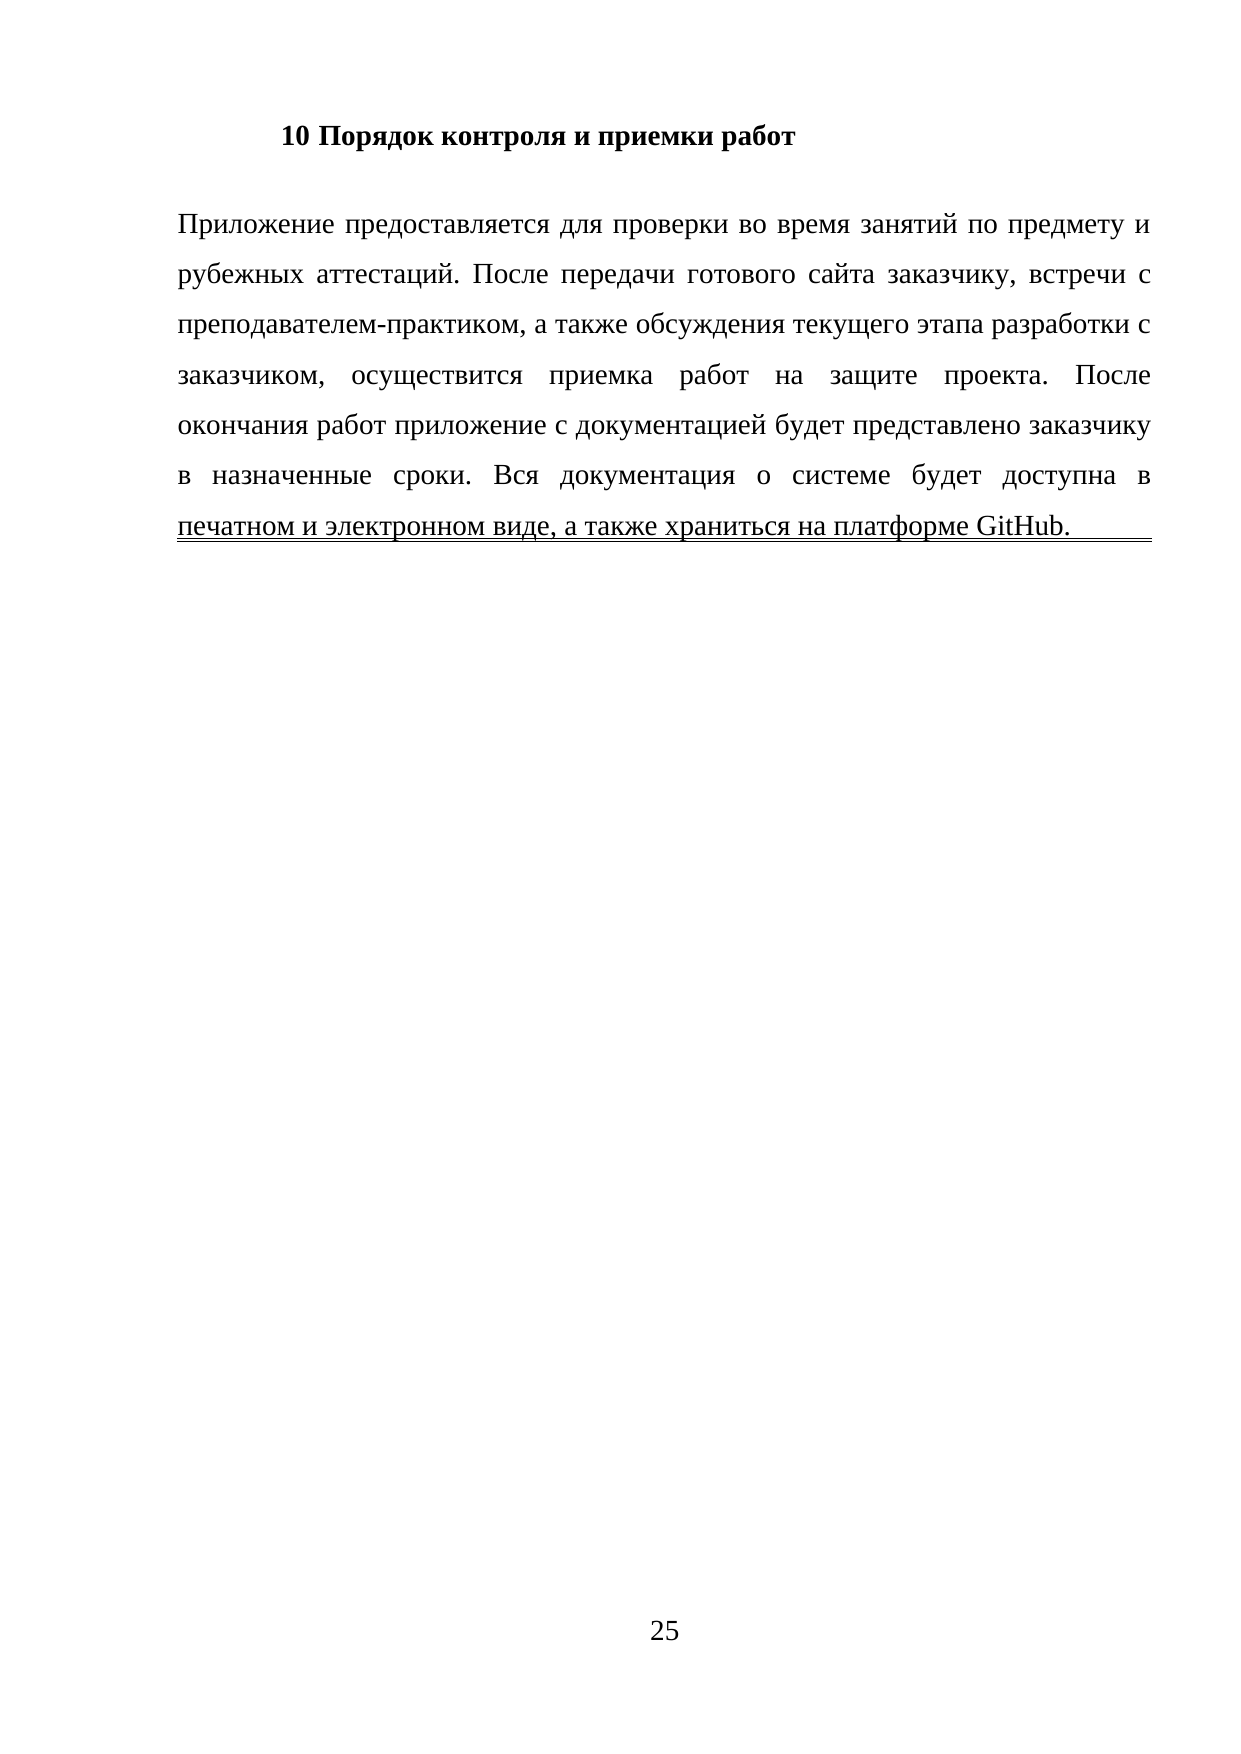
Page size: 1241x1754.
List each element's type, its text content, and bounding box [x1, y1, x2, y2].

subtitle Порядок контроля и приемки работ [281, 118, 1152, 152]
text Приложение предоставляется для проверки во время занятий по предмету и рубежных аттестаций. После передачи готового сайта заказчику, встречи с преподавателем-практиком, а также обсуждения текущего этапа разработки с заказчиком, осуществится приемка работ на защите проекта. После окончания работ приложение с документацией будет представлено заказчику в назначенные сроки. Вся документация о системе будет доступна в печатном и электронном виде, а также храниться на платформе GitHub. [177, 206, 1152, 538]
